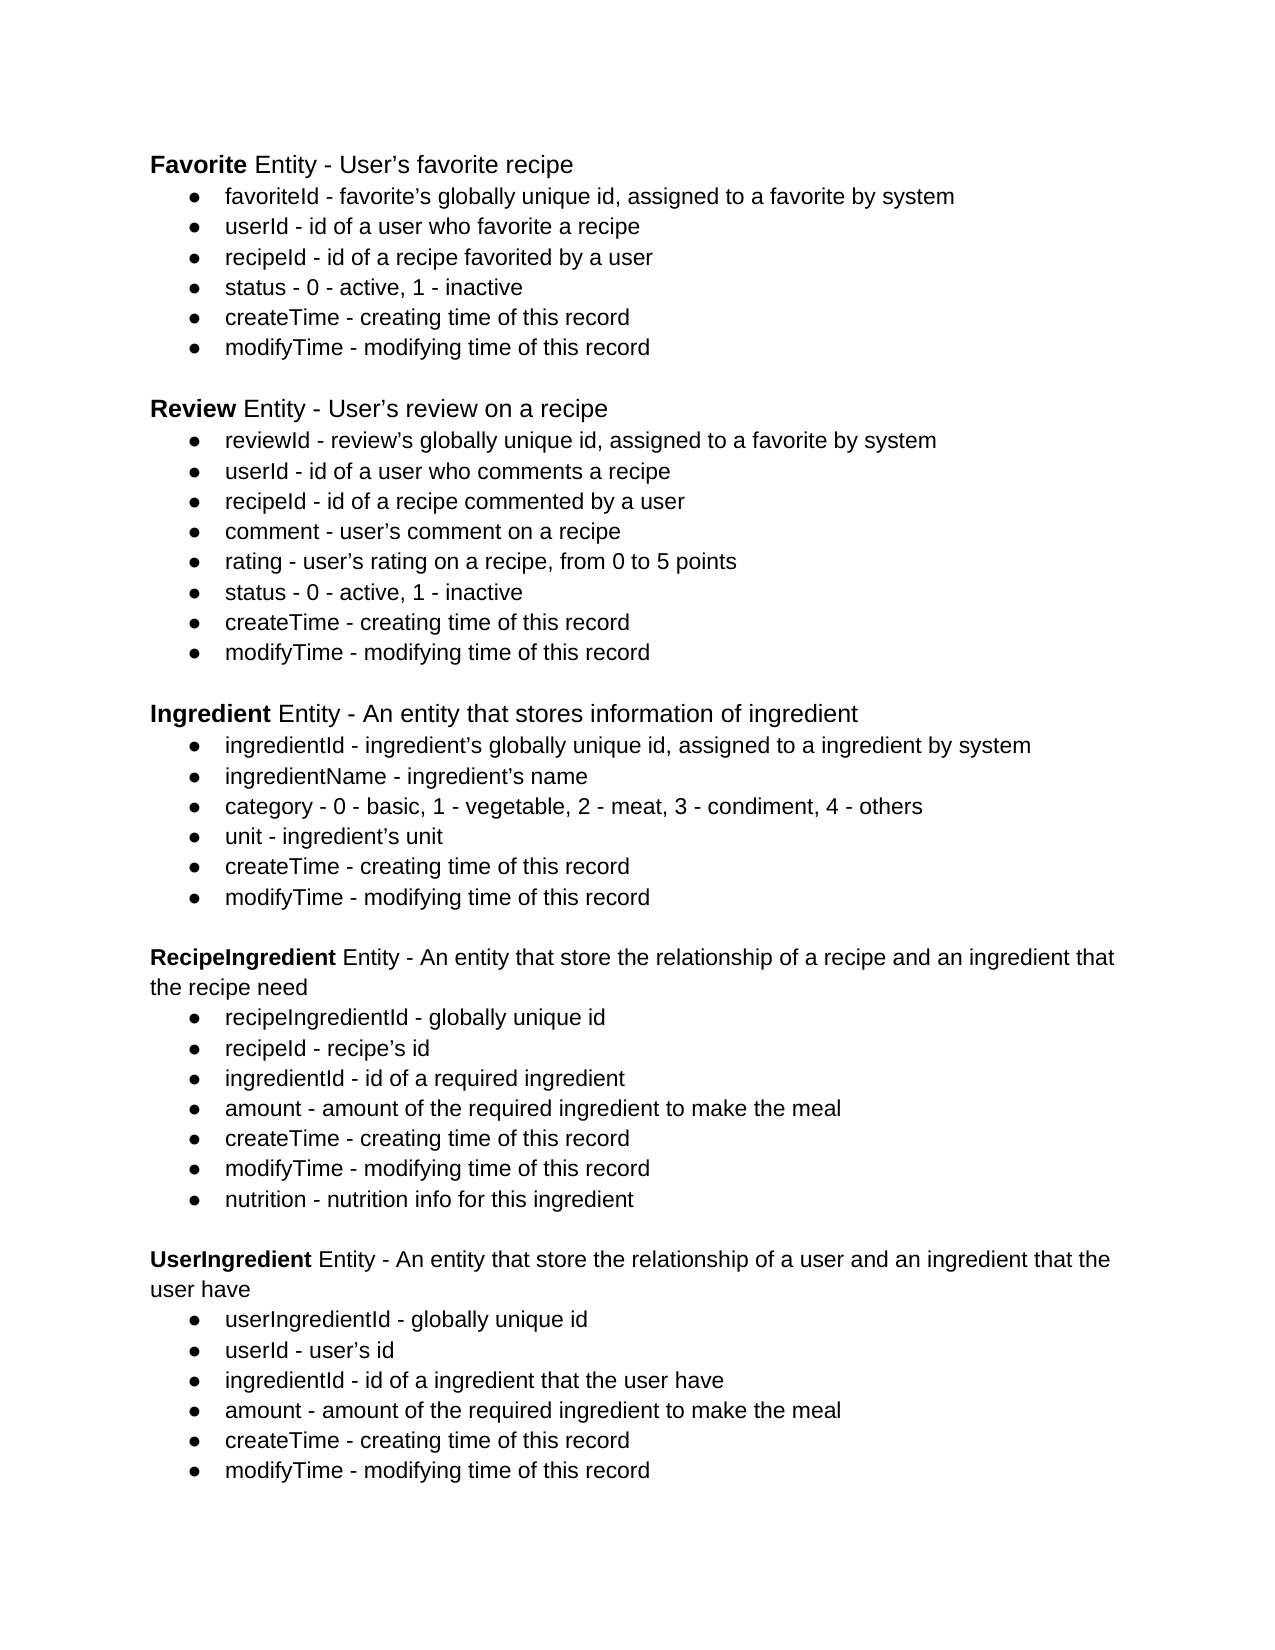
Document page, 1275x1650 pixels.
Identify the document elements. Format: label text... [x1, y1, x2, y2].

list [187, 213, 1125, 239]
list createTime - creating time of this record [187, 609, 1125, 635]
list userId - id of a user who comments a recipe [187, 458, 1125, 484]
list favoriteId - favorite’s globally unique id, assigned to a favorite by system [187, 183, 1125, 209]
text Favorite Entity - User’s favorite recipe [150, 150, 1125, 179]
list userIngredientId - globally unique id [187, 1306, 1125, 1333]
list nutrition - nutrition info for this ingredient [187, 1186, 1125, 1212]
list status - 0 - active, 1 - inactive [187, 578, 1125, 605]
list unit - ingredient’s unit [187, 823, 1125, 849]
text UserIngredient Entity - An entity that store the relationship of a user and an ingredient that the user have [150, 1246, 1125, 1302]
list category - 0 - basic, 1 - vegetable, 2 - meat, 3 - condiment, 4 - others [187, 793, 1125, 819]
list reviewId - review’s globally unique id, assigned to a favorite by system [187, 427, 1125, 454]
list modifyTime - modifying time of this record [187, 883, 1125, 910]
list recipeIngredientId - globally unique id [187, 1004, 1125, 1031]
list amount - amount of the required ingredient to make the meal [187, 1095, 1125, 1121]
text RecipeIngredient Entity - An entity that store the relationship of a recipe and an ingredient that the recipe need [150, 944, 1125, 1000]
list recipeId - id of a recipe commented by a user [187, 488, 1125, 514]
list ingredientId - ingredient’s globally unique id, assigned to a ingredient by system [187, 732, 1125, 759]
list createTime - creating time of this record [187, 1125, 1125, 1151]
list modifyTime - modifying time of this record [187, 639, 1125, 665]
list comment - user’s comment on a recipe [187, 518, 1125, 544]
text Ingredient Entity - An entity that stores information of ingredient [150, 699, 1125, 728]
list createTime - creating time of this record [187, 1427, 1125, 1453]
list userId - user’s id [187, 1337, 1125, 1363]
list ingredientId - id of a required ingredient [187, 1065, 1125, 1091]
list ingredientId - id of a ingredient that the user have [187, 1367, 1125, 1393]
list createTime - creating time of this record [187, 304, 1125, 330]
list recipeId - recipe’s id [187, 1034, 1125, 1061]
text Review Entity - User’s review on a recipe [150, 394, 1125, 423]
list createTime - creating time of this record [187, 853, 1125, 879]
list recipeId - id of a recipe favorited by a user [187, 243, 1125, 270]
list status - 0 - active, 1 - inactive [187, 274, 1125, 300]
list modifyTime - modifying time of this record [187, 334, 1125, 360]
list modifyTime - modifying time of this record [187, 1457, 1125, 1484]
list ingredientName - ingredient’s name [187, 763, 1125, 789]
list rating - user’s rating on a recipe, from 0 to 5 points [187, 548, 1125, 575]
list modifyTime - modifying time of this record [187, 1155, 1125, 1182]
list amount - amount of the required ingredient to make the meal [187, 1397, 1125, 1423]
